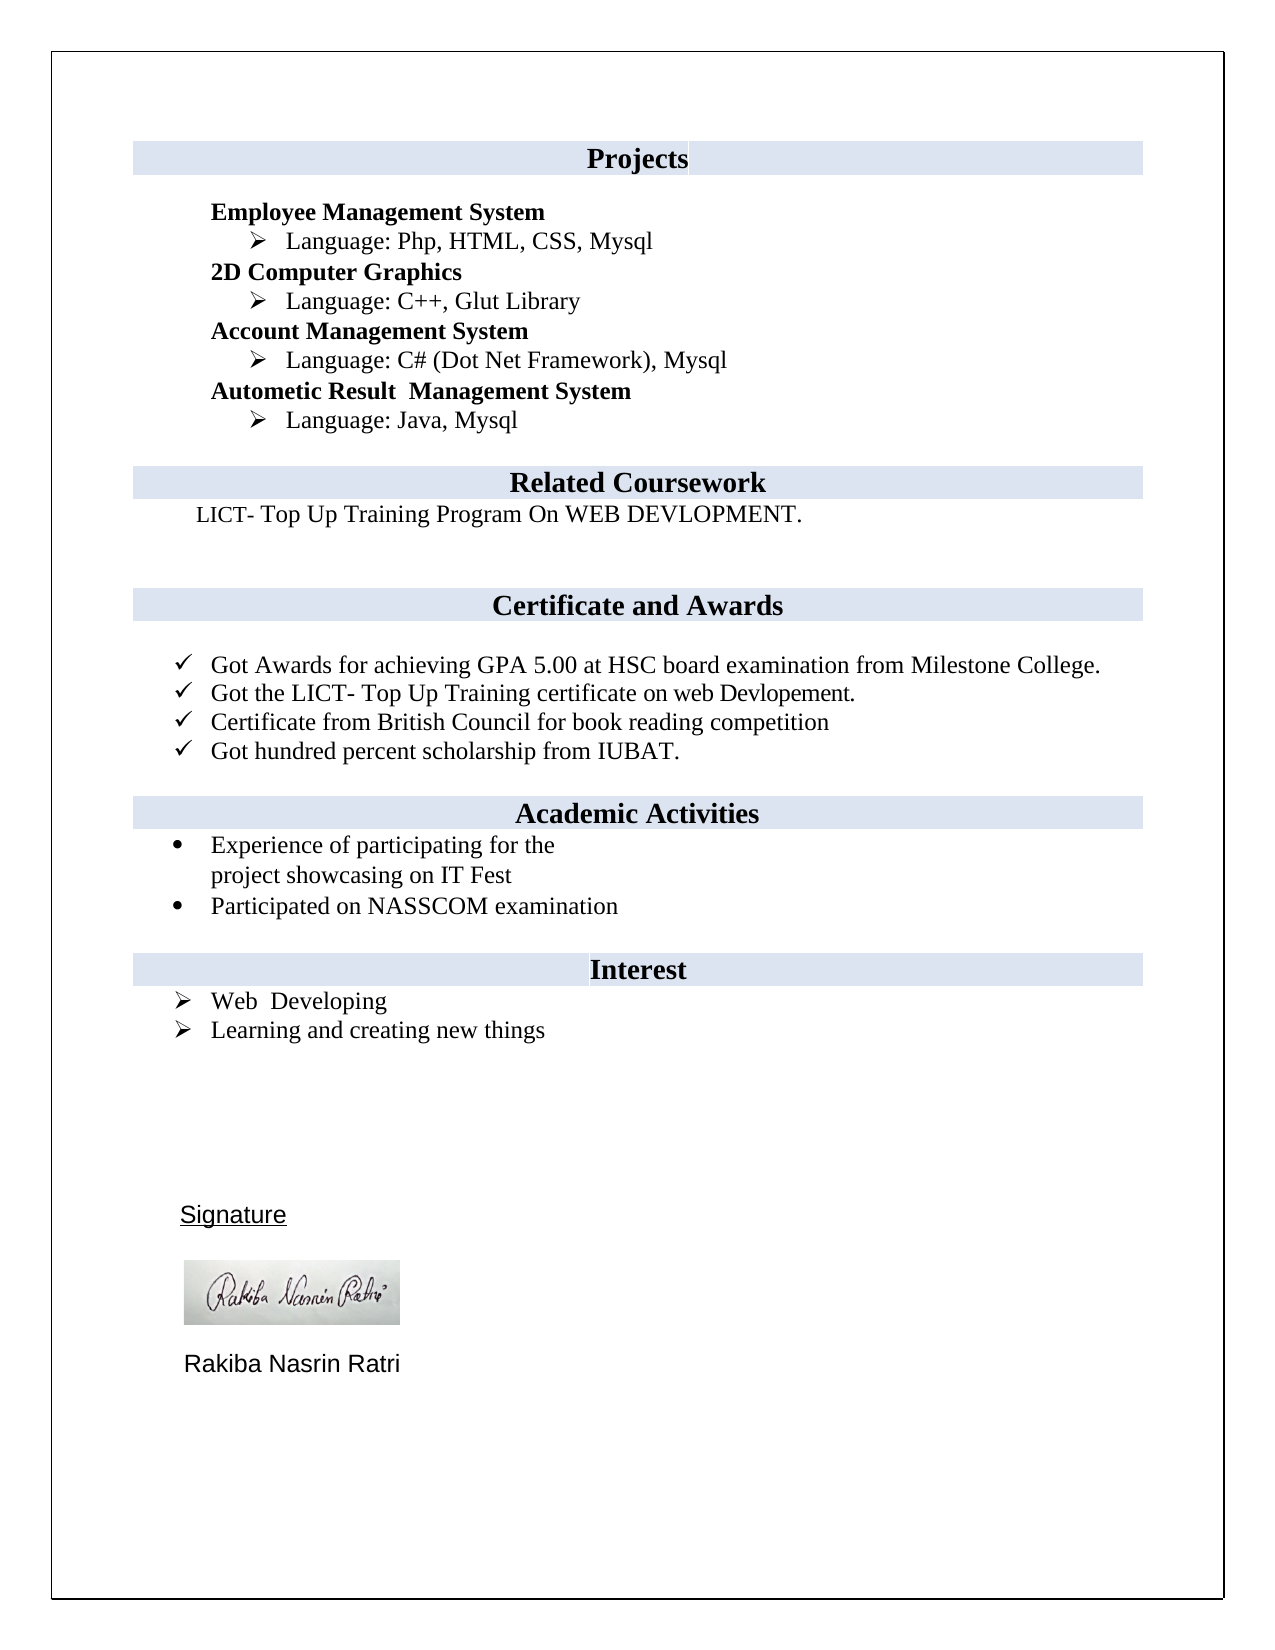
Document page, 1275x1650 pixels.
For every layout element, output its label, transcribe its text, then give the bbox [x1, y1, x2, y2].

subtitle Autometic Result Management System [173, 376, 1154, 405]
list Experience of participating for the project showcasing on IT Fest [173, 830, 626, 889]
list Web Developing [173, 986, 1154, 1015]
subtitle 2D Computer Graphics [173, 257, 1154, 285]
picture [183, 1260, 400, 1325]
subtitle Certificate and Awards [132, 589, 1154, 622]
list Language: C# (Dot Net Framework), Mysql [248, 346, 1154, 374]
list Language: Java, Mysql [248, 405, 1154, 434]
list Language: C++, Glut Library [248, 286, 1154, 314]
list Got Awards for achieving GPA 5.00 at HSC board examination from Milestone College. [173, 650, 1154, 679]
text Rakiba Nasrin Ratri [184, 1349, 1154, 1378]
list Learning and creating new things [173, 1015, 1154, 1044]
list Language: Php, HTML, CSS, Mysql [248, 226, 1154, 254]
list Participated on NASSCOM examination [173, 891, 1154, 919]
subtitle Academic Activities [132, 797, 1154, 830]
list Certificate from British Council for book reading competition [173, 707, 1154, 736]
subtitle Employee Management System [173, 197, 1154, 225]
text Signature [121, 1200, 1154, 1228]
subtitle Account Management System [173, 316, 1154, 345]
list Got hundred percent scholarship from IUBAT. [173, 736, 1154, 765]
list Got the LICT- Top Up Training certificate on web Devlopement. [173, 679, 1154, 707]
text LICT- Top Up Training Program On WEB DEVLOPMENT. [196, 499, 1154, 528]
